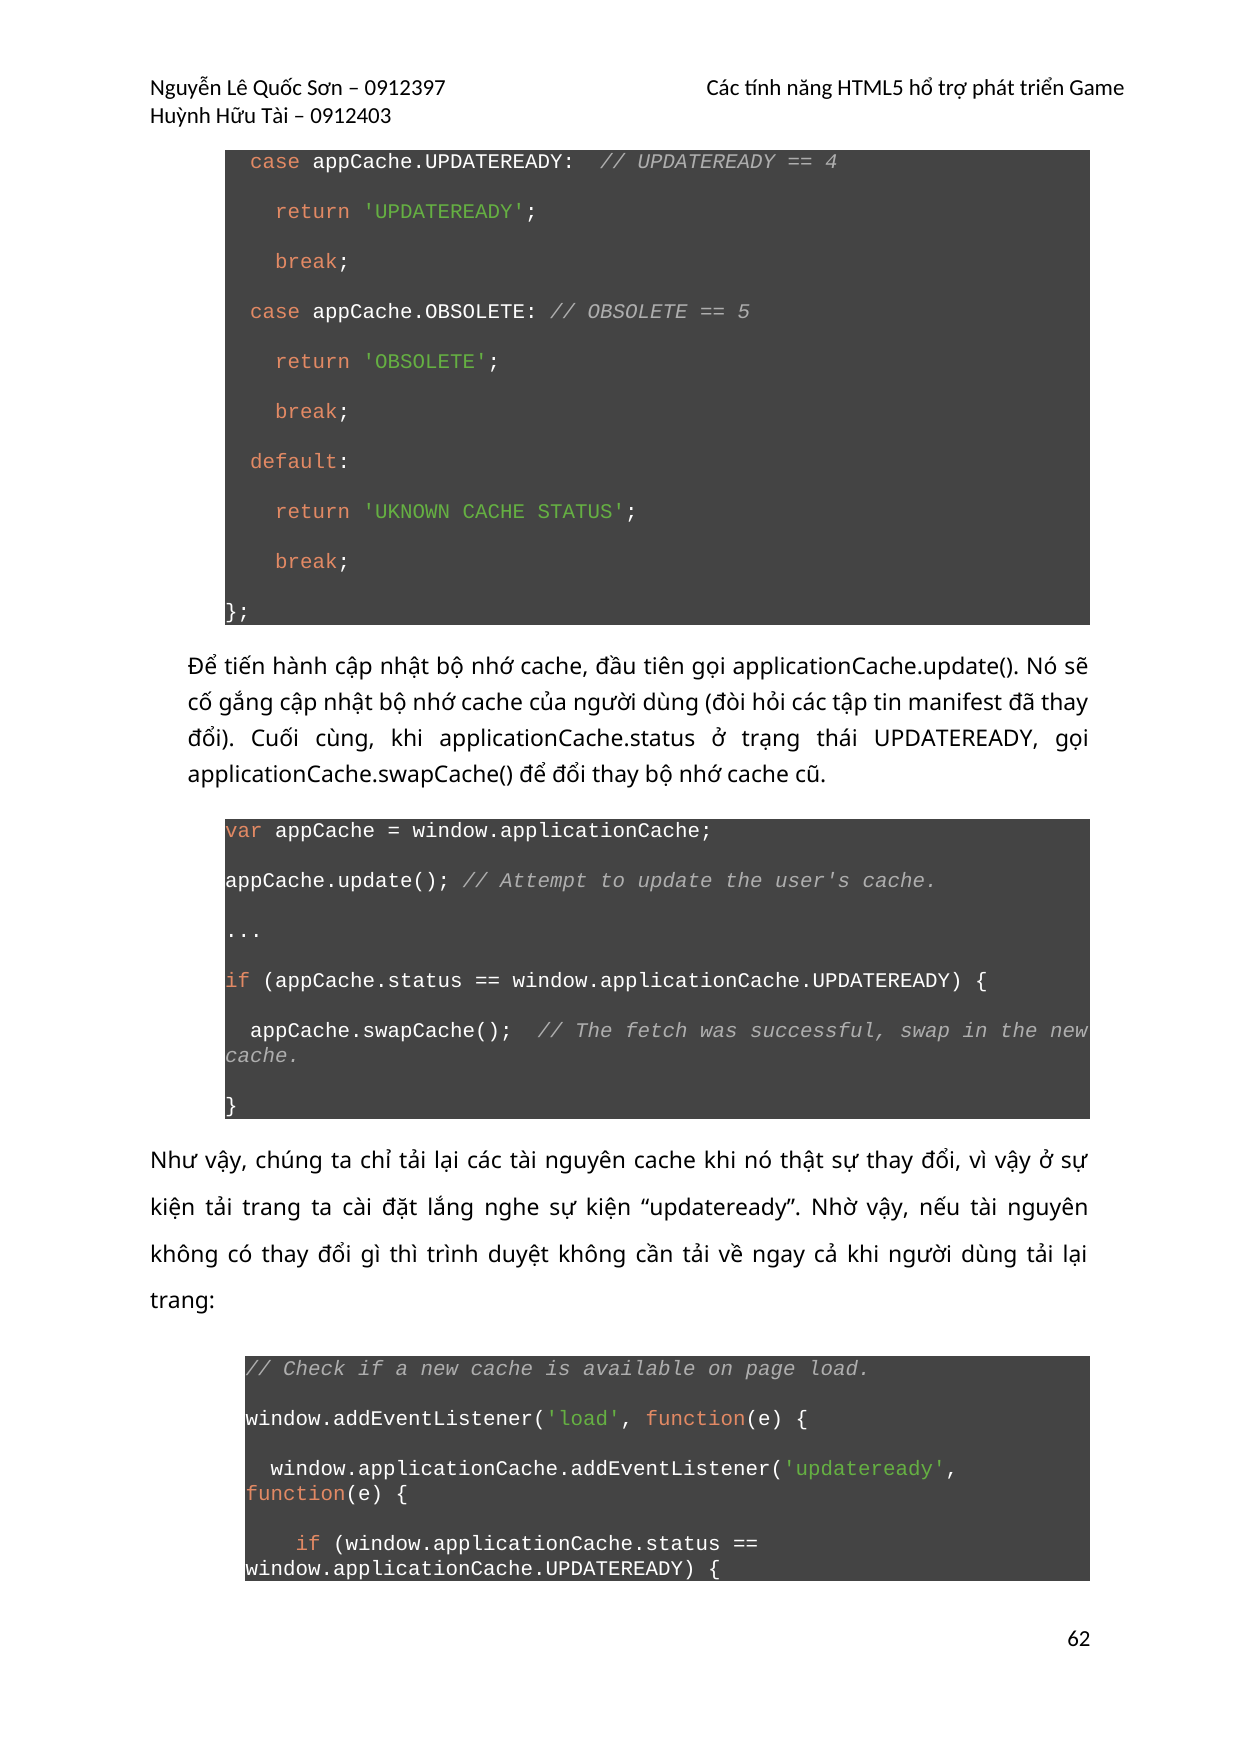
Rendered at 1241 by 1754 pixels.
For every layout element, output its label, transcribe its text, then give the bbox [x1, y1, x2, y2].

text }; [225, 600, 1090, 625]
text if (appCache.status == window.applicationCache.UPDATEREADY) { [225, 969, 1090, 994]
text appCache.update(); // Attempt to update the user's cache. [225, 869, 1090, 894]
text return 'OBSOLETE'; [225, 350, 1090, 375]
text Như vậy, chúng ta chỉ tải lại các tài nguyên cache khi nó thật sự thay đổi, vì vậy ở sự kiện tải trang ta cài đặt lắng nghe sự kiện “updateready”. Nhờ vậy, nếu tài nguyên không có thay đổi gì thì trình duyệt không cần tải về ngay cả khi người dùng tải lại trang: [150, 1144, 1090, 1316]
text break; [225, 400, 1090, 425]
text return 'UKNOWN CACHE STATUS'; [225, 500, 1090, 525]
text window.applicationCache.addEventListener('updateready', function(e) { [245, 1456, 1090, 1506]
text case appCache.UPDATEREADY: // UPDATEREADY == 4 [225, 150, 1090, 175]
text if (window.applicationCache.status == window.applicationCache.UPDATEREADY) { [245, 1531, 1090, 1581]
text // Check if a new cache is available on page load. [245, 1356, 1090, 1381]
text break; [225, 550, 1090, 575]
text } [225, 1094, 1090, 1119]
text var appCache = window.applicationCache; [225, 819, 1090, 844]
text break; [225, 250, 1090, 275]
text return 'UPDATEREADY'; [225, 200, 1090, 225]
text Để tiến hành cập nhật bộ nhớ cache, đầu tiên gọi applicationCache.update(). Nó sẽ cố gắng cập nhật bộ nhớ cache của người dùng (đòi hỏi các tập tin manifest đã thay đổi). Cuối cùng, khi applicationCache.status ở trạng thái UPDATEREADY, gọi applicationCache.swapCache() để đổi thay bộ nhớ cache cũ. [187, 650, 1090, 789]
text ... [225, 919, 1090, 944]
text default: [225, 450, 1090, 475]
text case appCache.OBSOLETE: // OBSOLETE == 5 [225, 300, 1090, 325]
text appCache.swapCache(); // The fetch was successful, swap in the new cache. [225, 1019, 1090, 1069]
text window.addEventListener('load', function(e) { [245, 1406, 1090, 1431]
